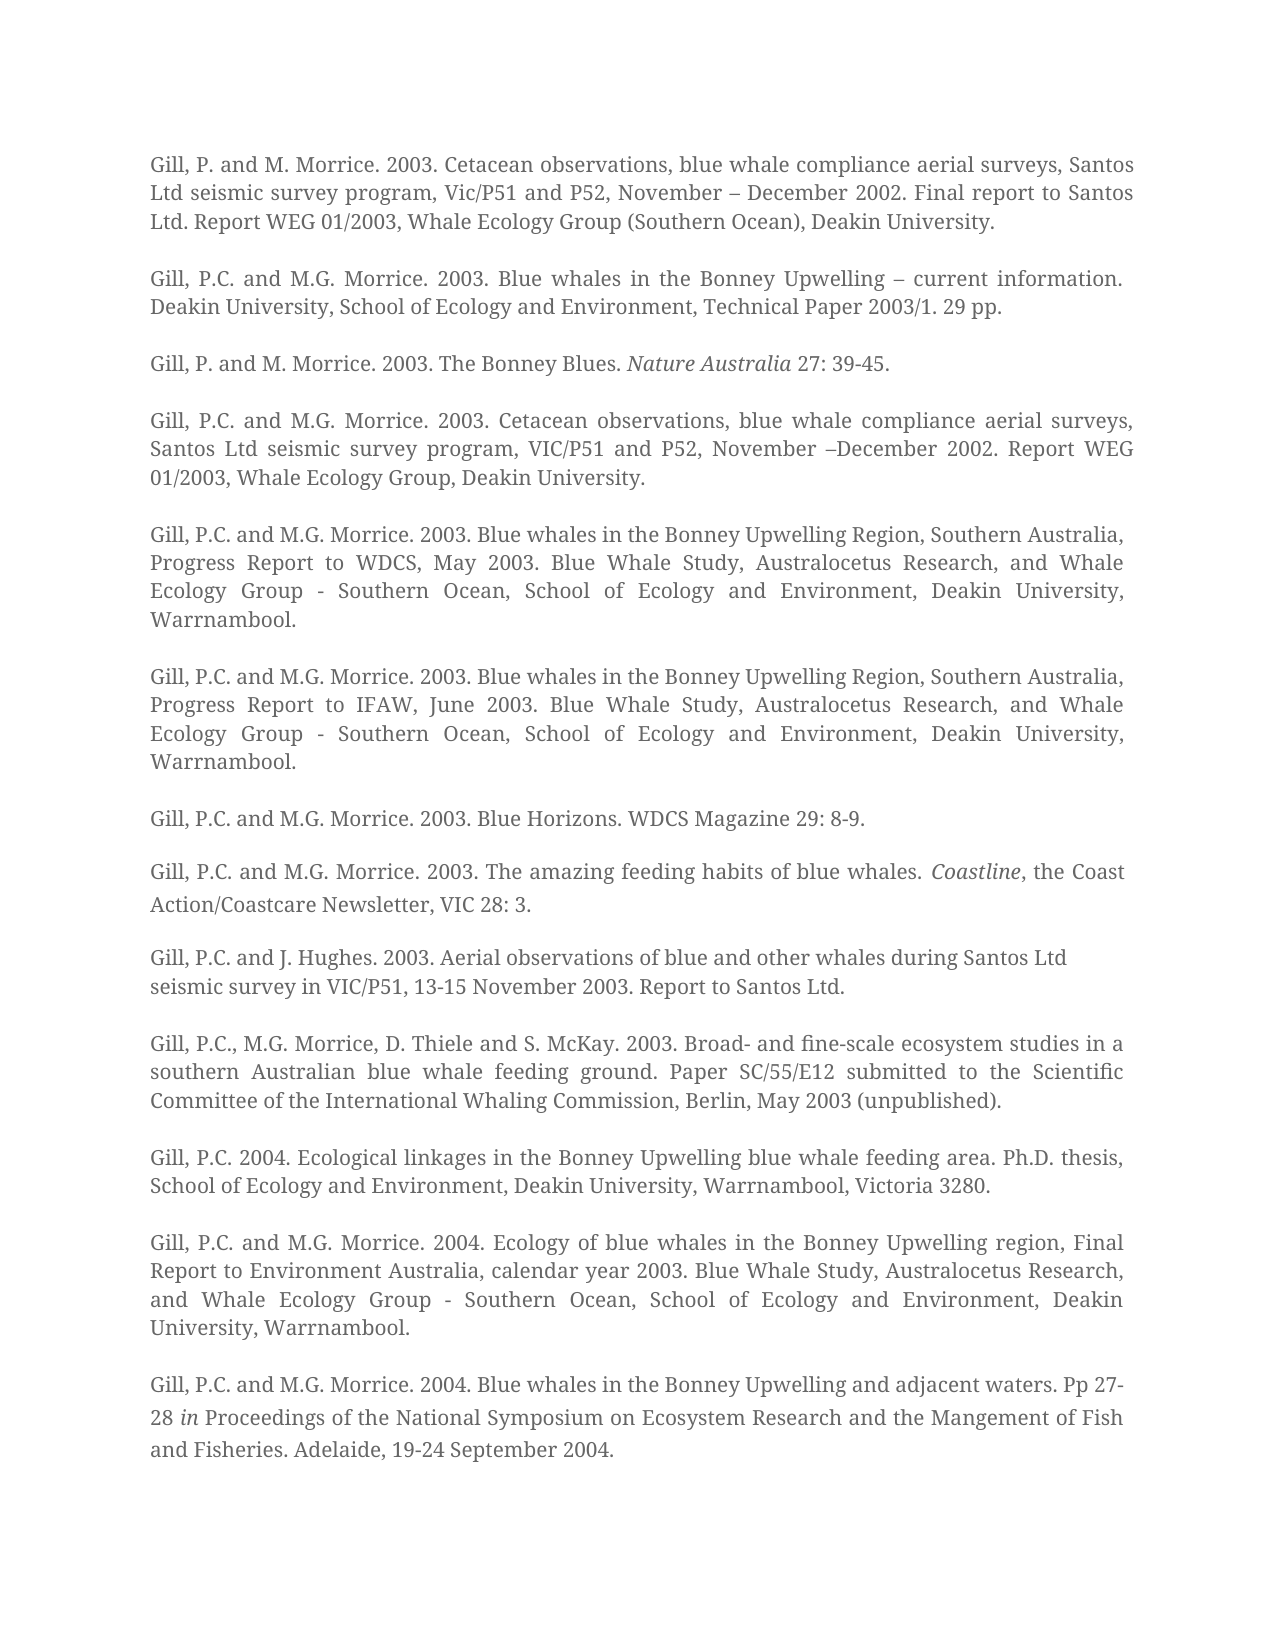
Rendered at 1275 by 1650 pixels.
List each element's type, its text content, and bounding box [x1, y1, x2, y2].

title Gill, P.C. 2004. Ecological linkages in the Bonney Upwelling blue whale feeding area. Ph.D. thesis, of and Environment, , 3280. [150, 1143, 1125, 1199]
subtitle Gill, P.C. and M.G. Morrice. 2003. Blue whales in the Bonney Upwelling – current information. , and Environment, Technical Paper 2003/1. 29 pp. [150, 264, 1125, 321]
title Gill, P.C. and M.G. Morrice. 2003. Blue whales in the Bonney Upwelling Region, , Progress Report to IFAW, June 2003. Blue Whale Study, Australocetus Research, and Whale Ecology Group - Southern Ocean, of and Environment, , Warrnambool. [150, 662, 1125, 776]
text Gill, P.C. and M.G. Morrice. 2003. Blue Horizons. WDCS Magazine 29: 8-9. [150, 804, 1125, 832]
text Gill, P.C. and M.G. Morrice. 2003. Blue whales in the Bonney Upwelling Region, , Progress Report to WDCS, May 2003. Blue Whale Study, Australocetus Research, and Whale Ecology Group - Southern Ocean, of and Environment, , Warrnambool. [150, 520, 1125, 633]
title Gill, P.C., M.G. Morrice, D. Thiele and S. McKay. 2003. Broad- and fine-scale ecosystem studies in a southern Australian blue whale feeding ground. Paper SC/55/E12 submitted to the Scientific Committee of the International Whaling Commission, , May 2003 (unpublished). [150, 1029, 1125, 1114]
text Gill, P.C. and M.G. Morrice. 2003. The amazing feeding habits of blue whales. Coastline, the Coast Action/Coastcare Newsletter, VIC 28: 3. [150, 857, 1125, 918]
title Gill, P.C. and M.G. Morrice. 2004. Ecology of blue whales in the Bonney Upwelling region, Final Report to Environment Australia, calendar year 2003. Blue Whale Study, Australocetus Research, and Whale Ecology Group - Southern Ocean, of and Environment, , Warrnambool. [150, 1228, 1125, 1342]
subtitle Gill, P.C. and J. Hughes. 2003. Aerial observations of blue and other whales during Santos Ltd seismic survey in VIC/P51, 13-15 November 2003. Report to Santos Ltd. [150, 943, 1125, 1000]
text Gill, P.C. and M.G. Morrice. 2004. Blue whales in the Bonney Upwelling and adjacent waters. Pp 27-28 in Proceedings of the National Symposium on Ecosystem Research and the Mangement of Fish and Fisheries. , 19-24 September 2004. [150, 1370, 1125, 1464]
text Gill, P. and M. Morrice. 2003. The Bonney Blues. Nature 27: 39-45. [150, 349, 1125, 377]
text Gill, P.C. and M.G. Morrice. 2003. Cetacean observations, blue whale compliance aerial surveys, Santos Ltd seismic survey program, VIC/P51 and P52, November –December 2002. Report WEG 01/2003, Whale Ecology Group, . [150, 406, 1135, 491]
text Gill, P. and M. Morrice. 2003. Cetacean observations, blue whale compliance aerial surveys, Santos Ltd seismic survey program, Vic/P51 and P52, November – December 2002. Final report to Santos Ltd. Report WEG 01/2003, Whale Ecology Group (Southern Ocean), . [150, 150, 1135, 235]
